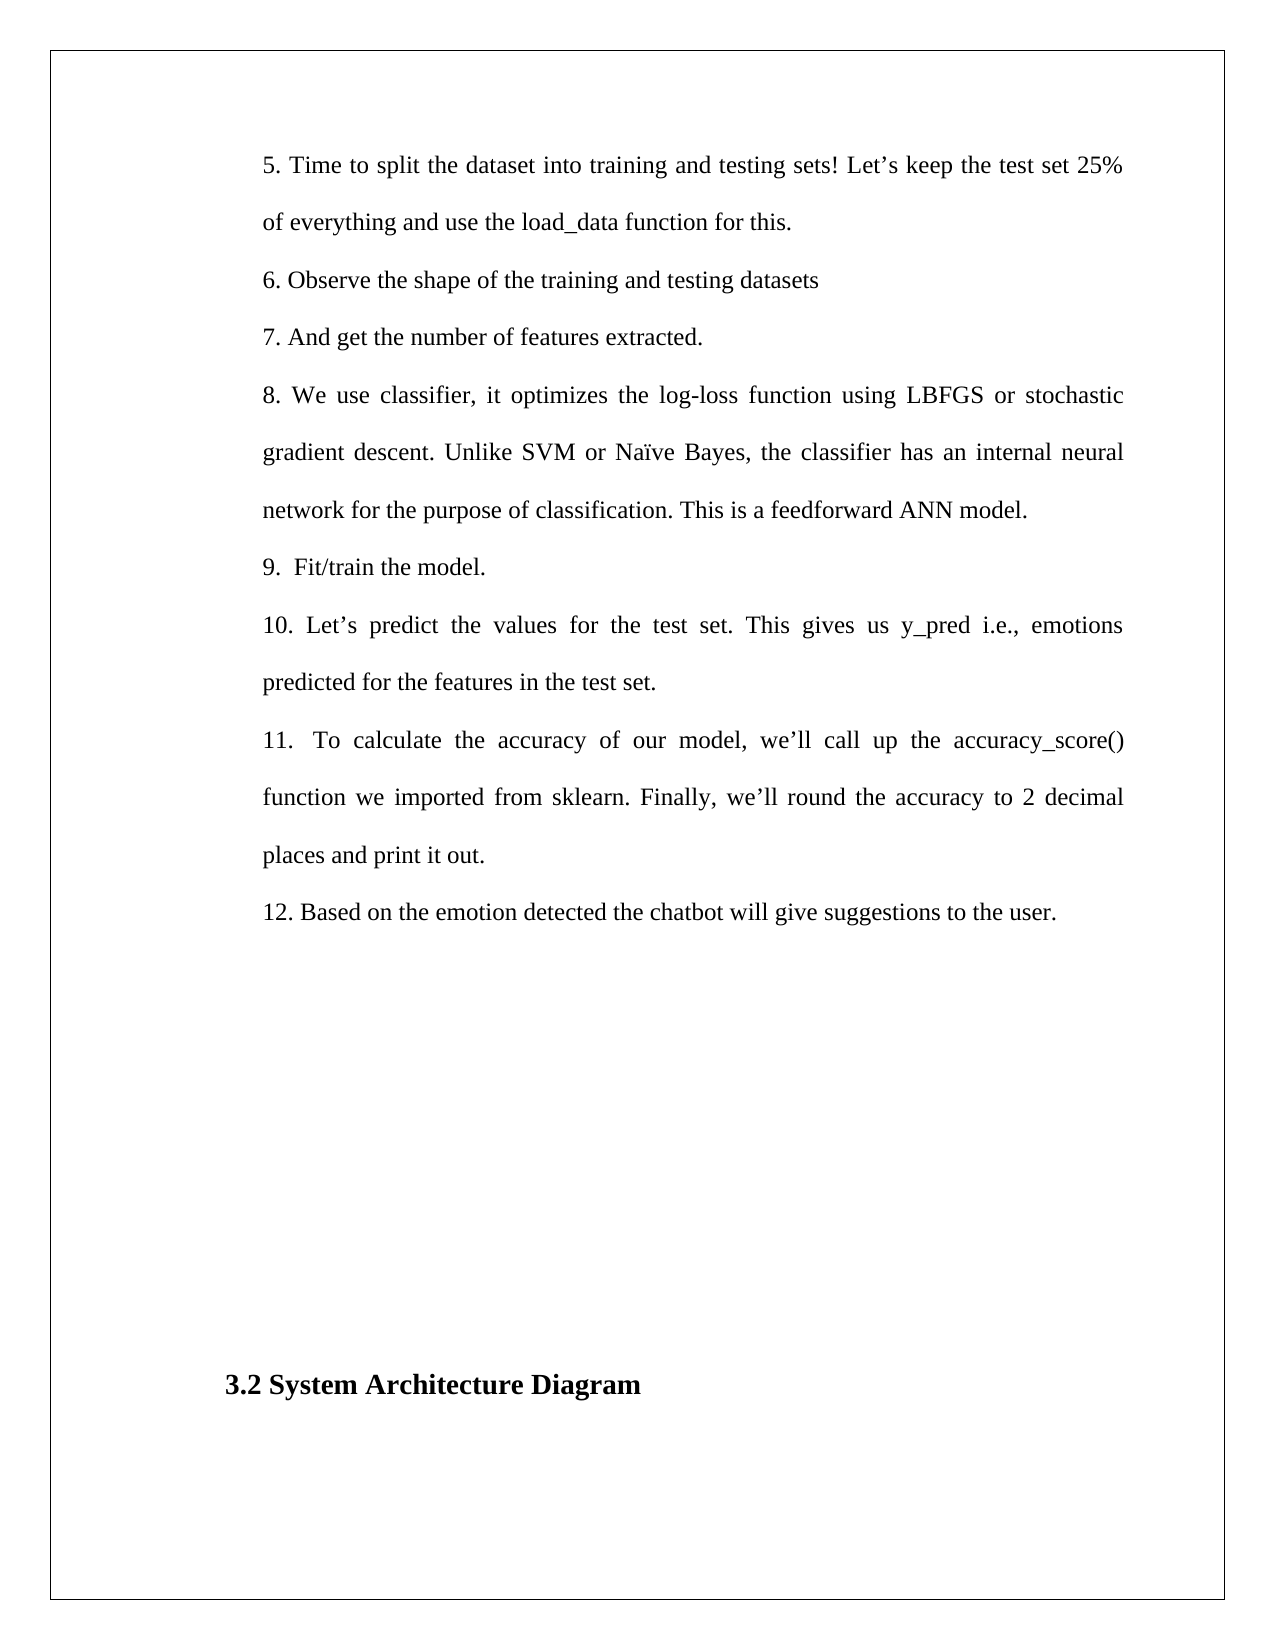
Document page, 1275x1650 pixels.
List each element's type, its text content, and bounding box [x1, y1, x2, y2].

text 8. We use classifier, it optimizes the log-loss function using LBFGS or stochastic gradient descent. Unlike SVM or Naïve Bayes, the classifier has an internal neural network for the purpose of classification. This is a feedforward ANN model. [262, 380, 1125, 524]
text 5. Time to split the dataset into training and testing sets! Let’s keep the test set 25% of everything and use the load_data function for this. [262, 150, 1125, 236]
text 12. Based on the emotion detected the chatbot will give suggestions to the user. [225, 897, 1125, 926]
text 10. Let’s predict the values for the test set. This gives us y_pred i.e., emotions predicted for the features in the test set. [262, 610, 1125, 696]
text 7. And get the number of features extracted. [225, 322, 1125, 351]
text 11. To calculate the accuracy of our model, we’ll call up the accuracy_score() function we imported from sklearn. Finally, we’ll round the accuracy to 2 decimal places and print it out. [262, 725, 1125, 869]
text 6. Observe the shape of the training and testing datasets [225, 265, 1125, 294]
text 3.2 System Architecture Diagram [225, 1367, 1125, 1401]
text 9. Fit/train the model. [225, 552, 1125, 581]
